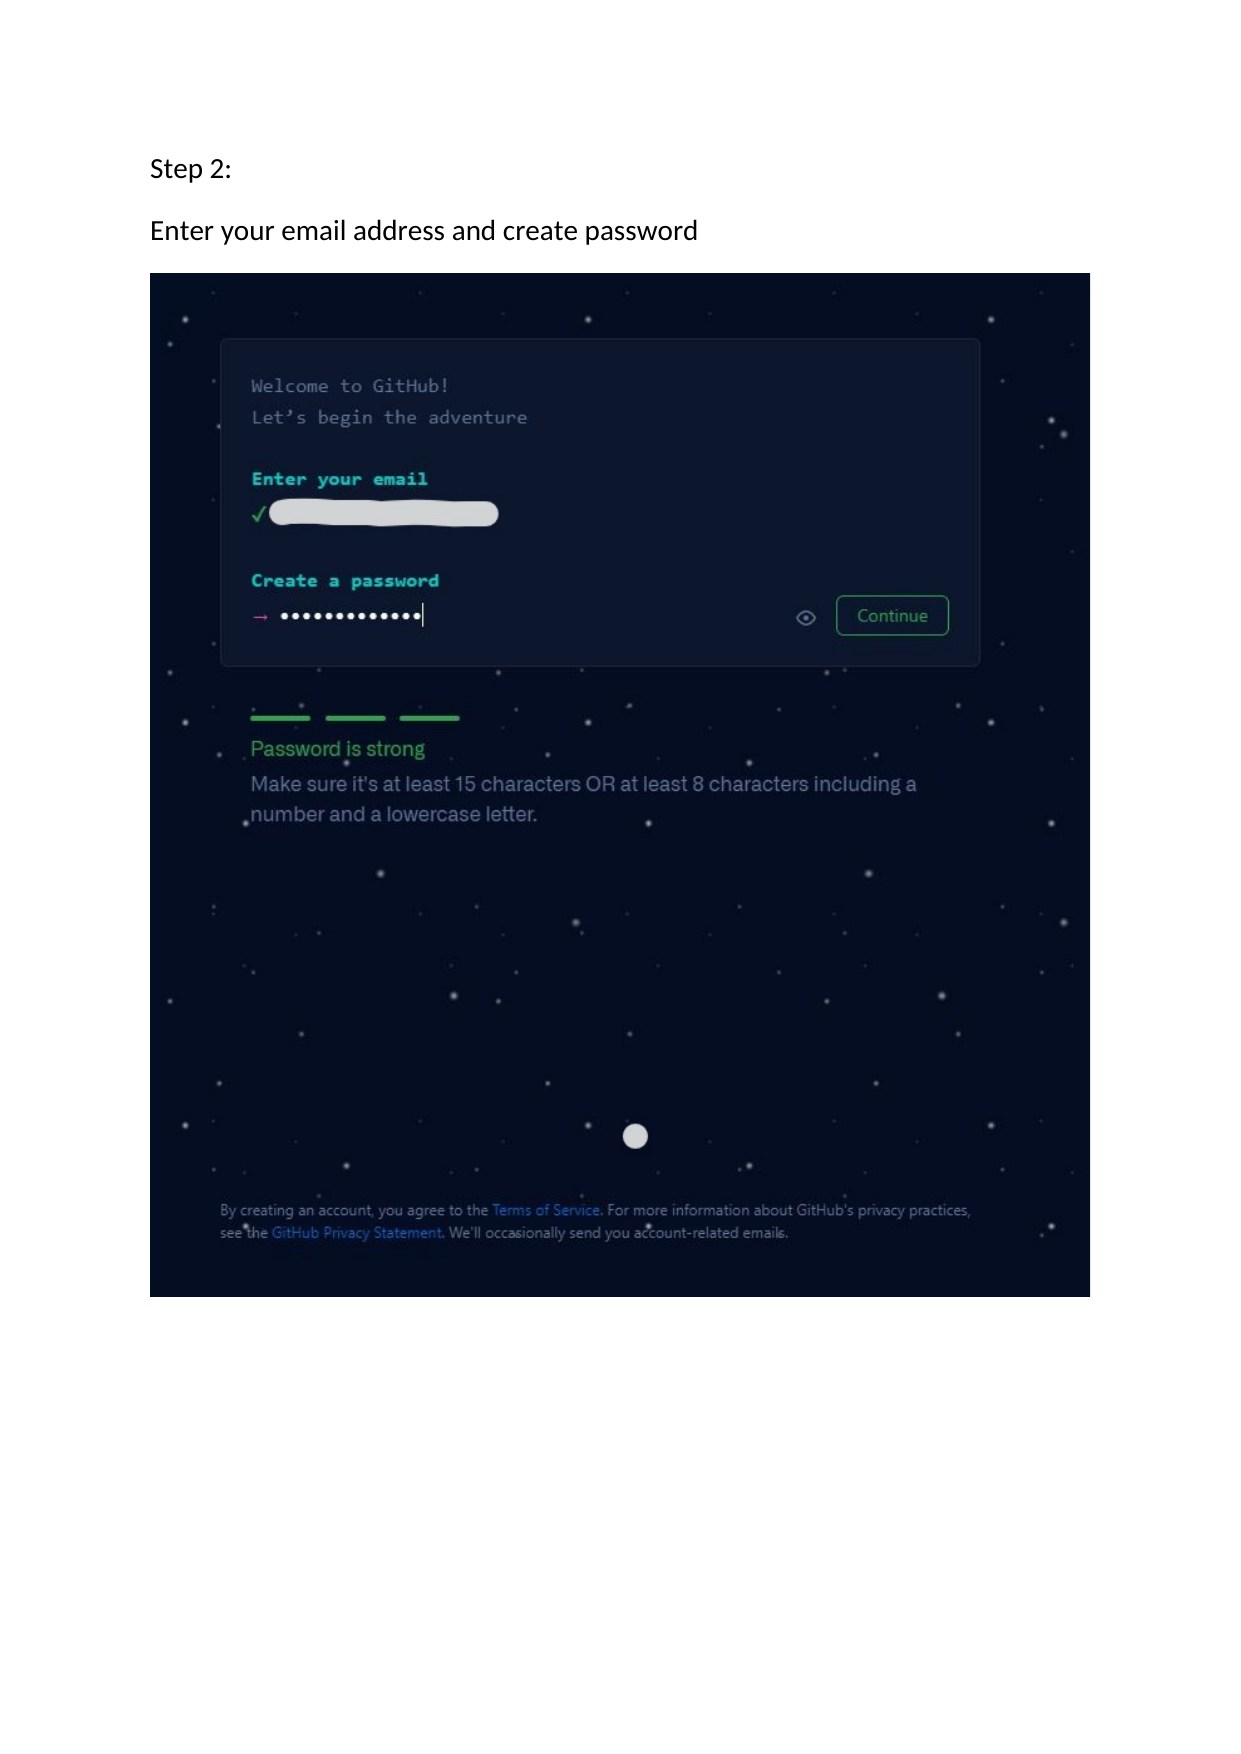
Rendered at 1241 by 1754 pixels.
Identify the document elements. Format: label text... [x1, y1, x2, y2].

text Enter your email address and create password [150, 212, 1090, 247]
picture [150, 273, 1091, 1297]
text Step 2: [150, 150, 1090, 186]
